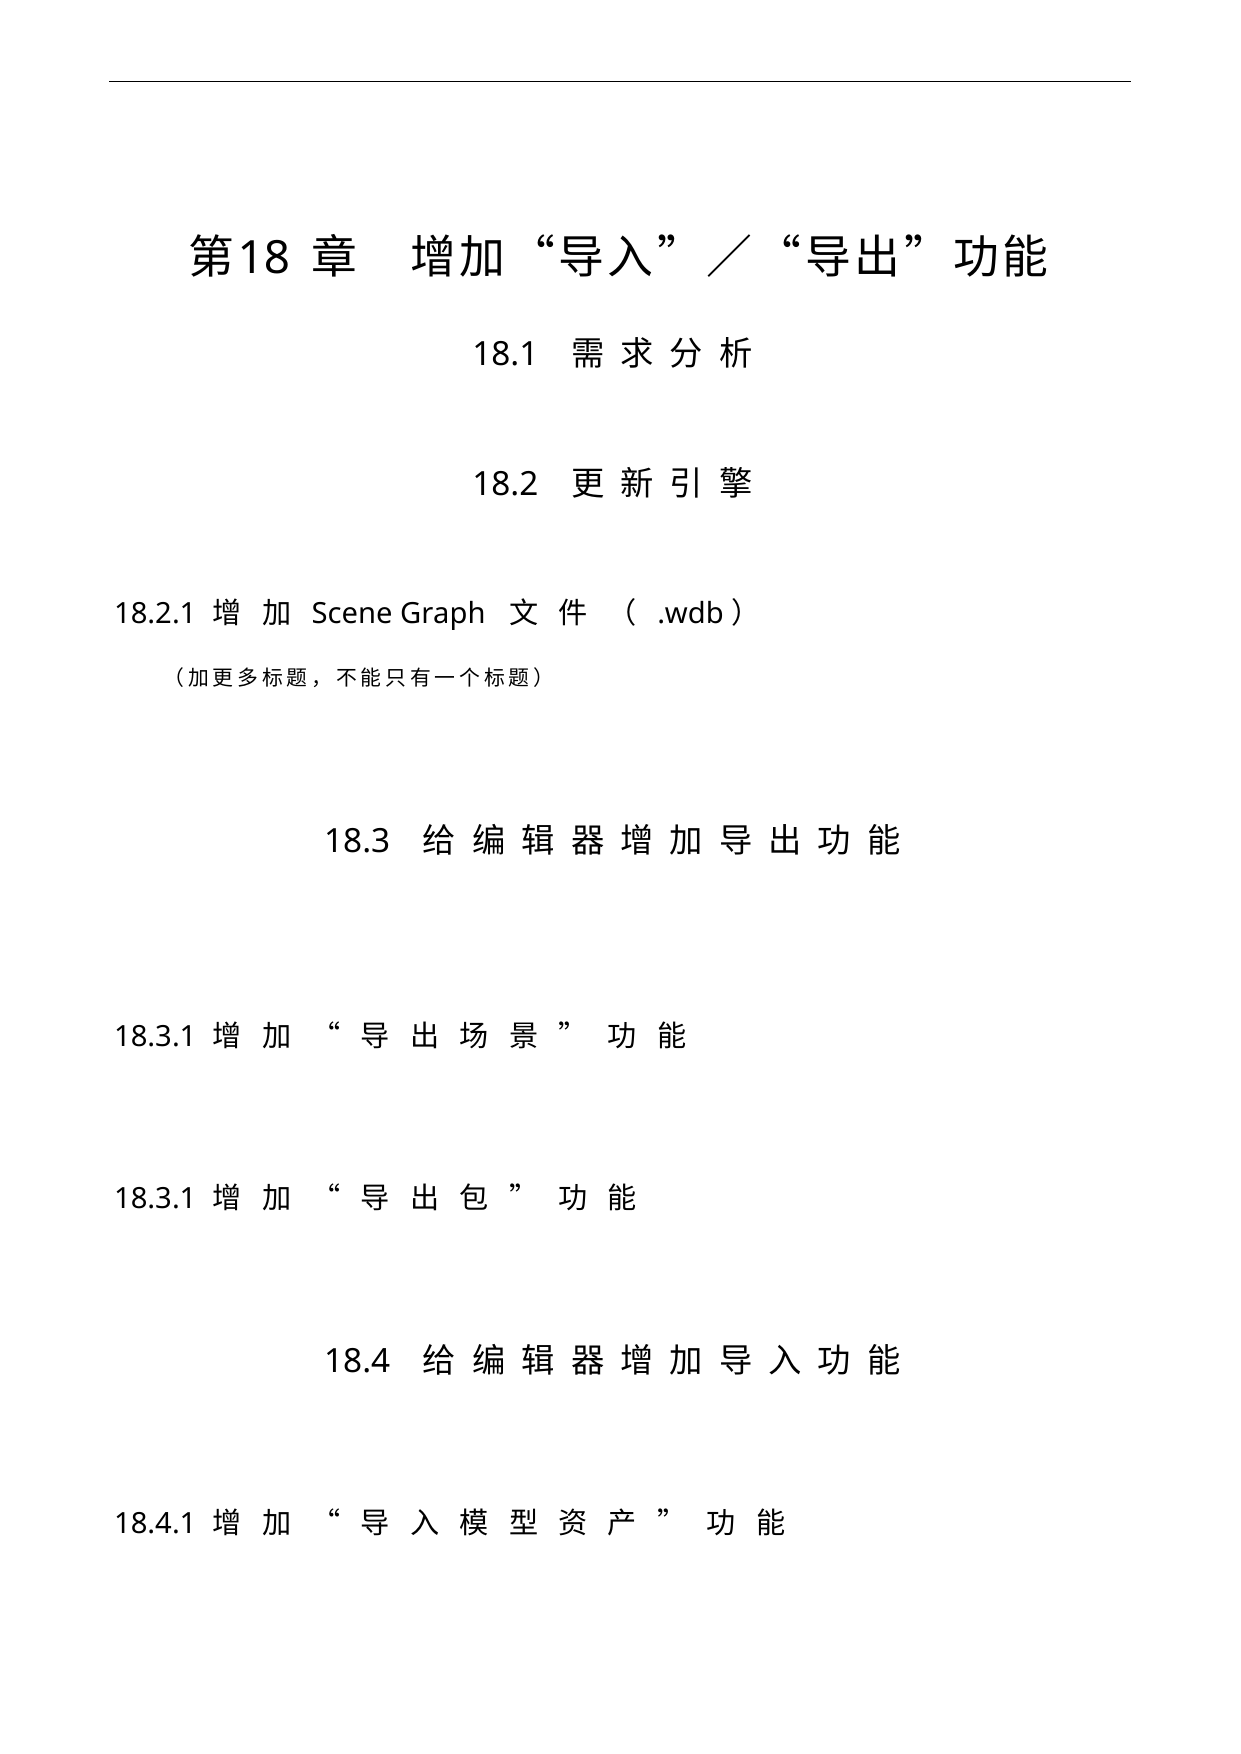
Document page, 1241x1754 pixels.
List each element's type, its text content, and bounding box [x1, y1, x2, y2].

subtitle 18.3 给编辑器增加导出功能 [114, 806, 1126, 871]
text （加更多标题，不能只有一个标题） [114, 660, 1126, 692]
subtitle 第18章 增加“导入”／“导出”功能 [114, 205, 1126, 302]
subtitle 18.2 更新引擎 [114, 448, 1126, 513]
subtitle 18.3.1 增加“导出场景”功能 [114, 1001, 1126, 1066]
subtitle 18.1 需求分析 [114, 318, 1126, 383]
subtitle 18.2.1 增加Scene Graph文件（.wdb） [114, 578, 1126, 643]
subtitle 18.4.1 增加“导入模型资产”功能 [114, 1488, 1126, 1553]
subtitle 18.3.1 增加“导出包”功能 [114, 1163, 1126, 1228]
subtitle 18.4 给编辑器增加导入功能 [114, 1326, 1126, 1391]
